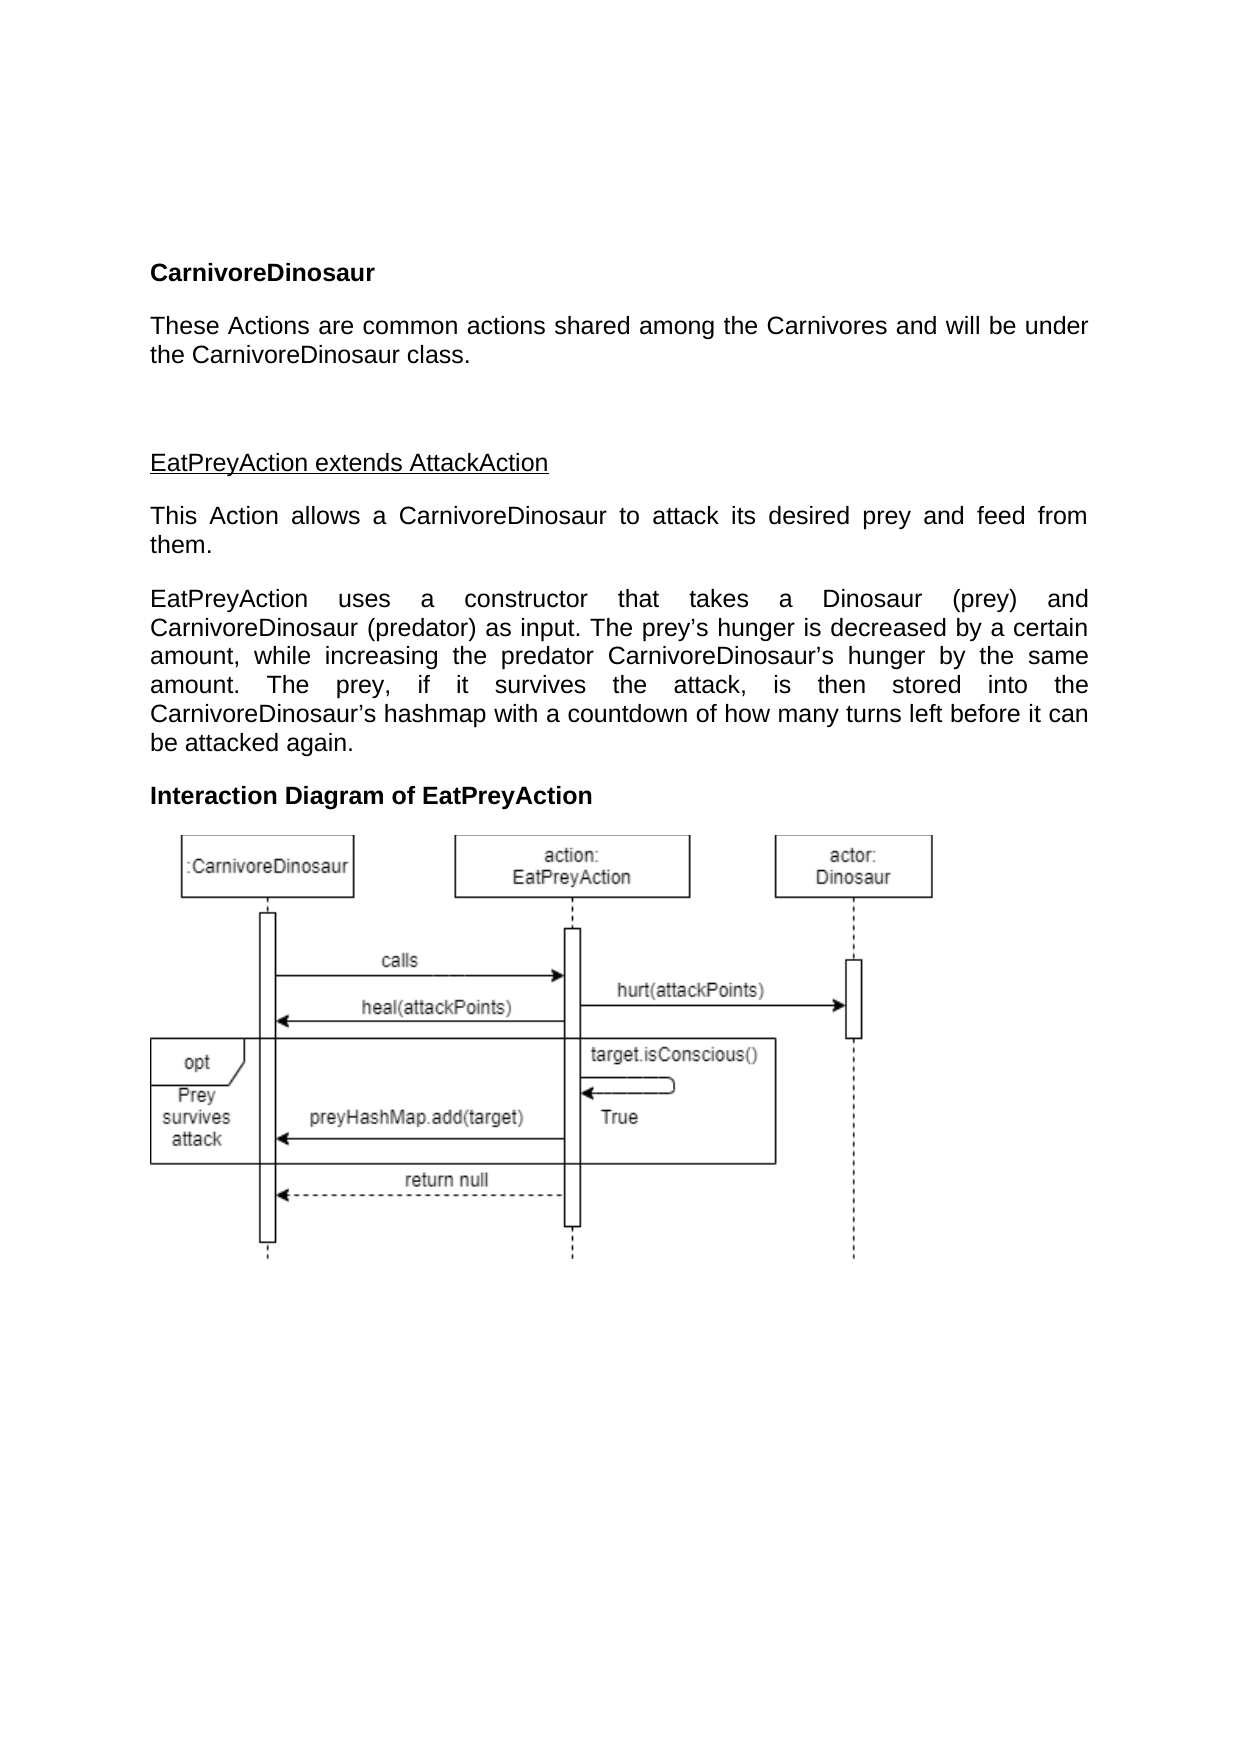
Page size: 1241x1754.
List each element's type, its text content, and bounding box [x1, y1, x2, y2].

text EatPreyAction extends AttackAction [150, 447, 1090, 476]
text Interaction Diagram of EatPreyAction [150, 781, 1090, 810]
text EatPreyAction uses a constructor that takes a Dinosaur (prey) and CarnivoreDinosaur (predator) as input. The prey’s hunger is decreased by a certain amount, while increasing the predator CarnivoreDinosaur’s hunger by the same amount. The prey, if it survives the attack, is then stored into the CarnivoreDinosaur’s hashmap with a countdown of how many turns left before it can be attacked again. [150, 584, 1090, 756]
text These Actions are common actions shared among the Carnivores and will be under the CarnivoreDinosaur class. [150, 311, 1090, 369]
picture [150, 835, 933, 1259]
text This Action allows a CarnivoreDinosaur to attack its desired prey and feed from them. [150, 501, 1090, 559]
text CarnivoreDinosaur [150, 257, 1090, 286]
